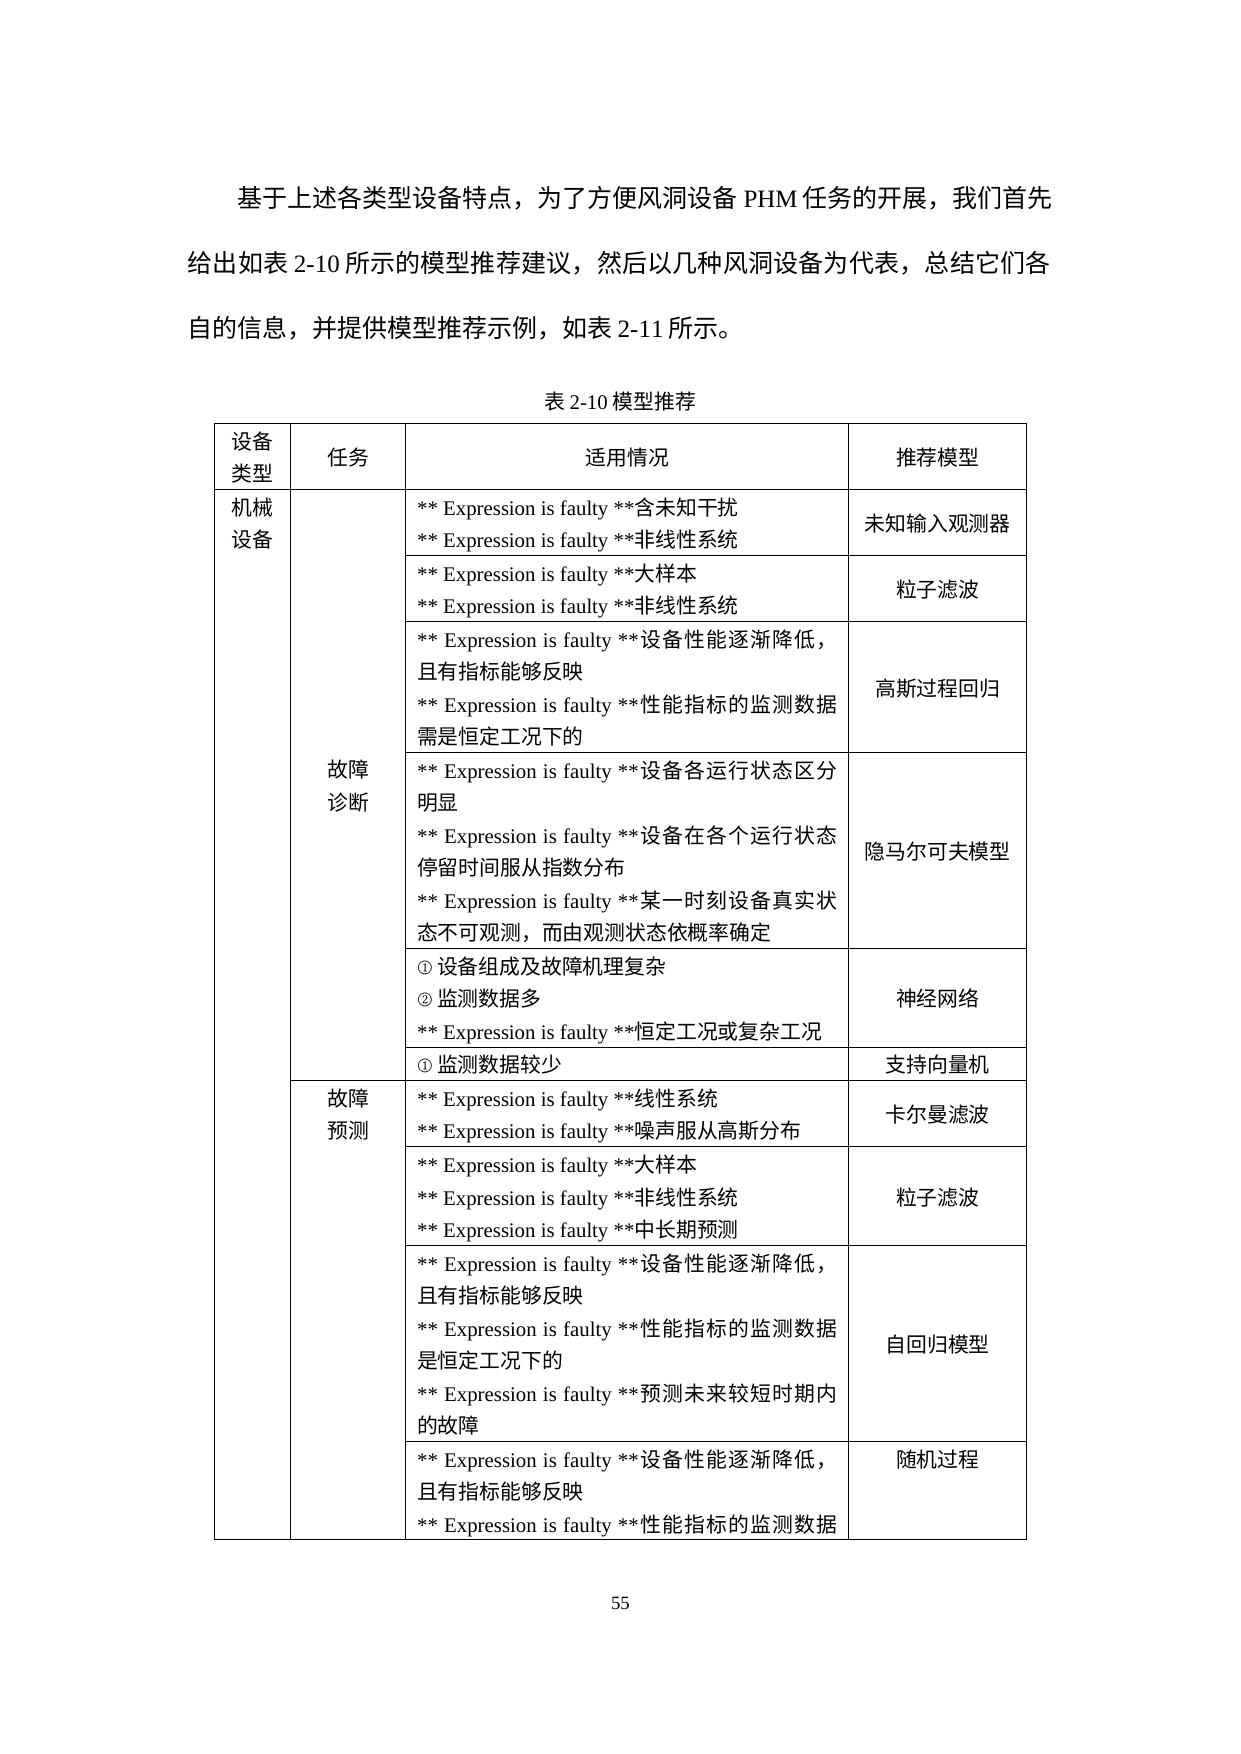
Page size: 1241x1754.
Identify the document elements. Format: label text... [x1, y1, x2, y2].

table_cell 故障 诊断 [291, 490, 405, 1080]
text 表2-10 模型推荐 [187, 384, 1053, 417]
table_header 任务 [291, 424, 405, 489]
table_cell ①线性系统 ②噪声服从高斯分布 [406, 1081, 848, 1146]
table_cell ①设备组成及故障机理复杂 ②监测数据多 ③恒定工况或复杂工况 [406, 949, 848, 1047]
table_cell 隐马尔可夫模型 [849, 753, 1026, 948]
table_cell 故障 预测 [291, 1081, 405, 1539]
table_cell ①设备性能逐渐降低，且有指标能够反映 ②性能指标的监测数据需是恒定工况下的 [406, 622, 848, 752]
table_cell 高斯过程回归 [849, 622, 1026, 752]
table_cell ①大样本 ②非线性系统 ③中长期预测 [406, 1147, 848, 1245]
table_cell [406, 1442, 848, 1539]
table_cell 随机过程 [849, 1442, 1026, 1539]
table_cell 粒子滤波 [849, 1147, 1026, 1245]
table_cell 神经网络 [849, 949, 1026, 1047]
table_header 适用情况 [406, 424, 848, 489]
table_header 设备类型 [215, 424, 290, 489]
table_cell ①监测数据较少 [406, 1048, 848, 1080]
table_cell 未知输入观测器 [849, 490, 1026, 555]
table_cell ①设备性能逐渐降低，且有指标能够反映 ②性能指标的监测数据是恒定工况下的 ③预测未来较短时期内的故障 [406, 1246, 848, 1441]
text 基于上述各类型设备特点，为了方便风洞设备PHM任务的开展，我们首先给出如表2-10所示的模型推荐建议，然后以几种风洞设备为代表，总结它们各自的信息，并提供模型推荐示例，如表2-11所示。 [187, 164, 1053, 359]
table_cell 支持向量机 [849, 1048, 1026, 1080]
table_cell 卡尔曼滤波 [849, 1081, 1026, 1146]
table_cell 粒子滤波 [849, 556, 1026, 621]
table_header 推荐模型 [849, 424, 1026, 489]
table_cell ①大样本 ②非线性系统 [406, 556, 848, 621]
table_cell ①含未知干扰 ②非线性系统 [406, 490, 848, 555]
table_cell 自回归模型 [849, 1246, 1026, 1441]
table_cell 机械设备 [215, 490, 290, 1539]
table_cell ①设备各运行状态区分明显 ②设备在各个运行状态停留时间服从指数分布 ③某一时刻设备真实状态不可观测，而由观测状态依概率确定 [406, 753, 848, 948]
